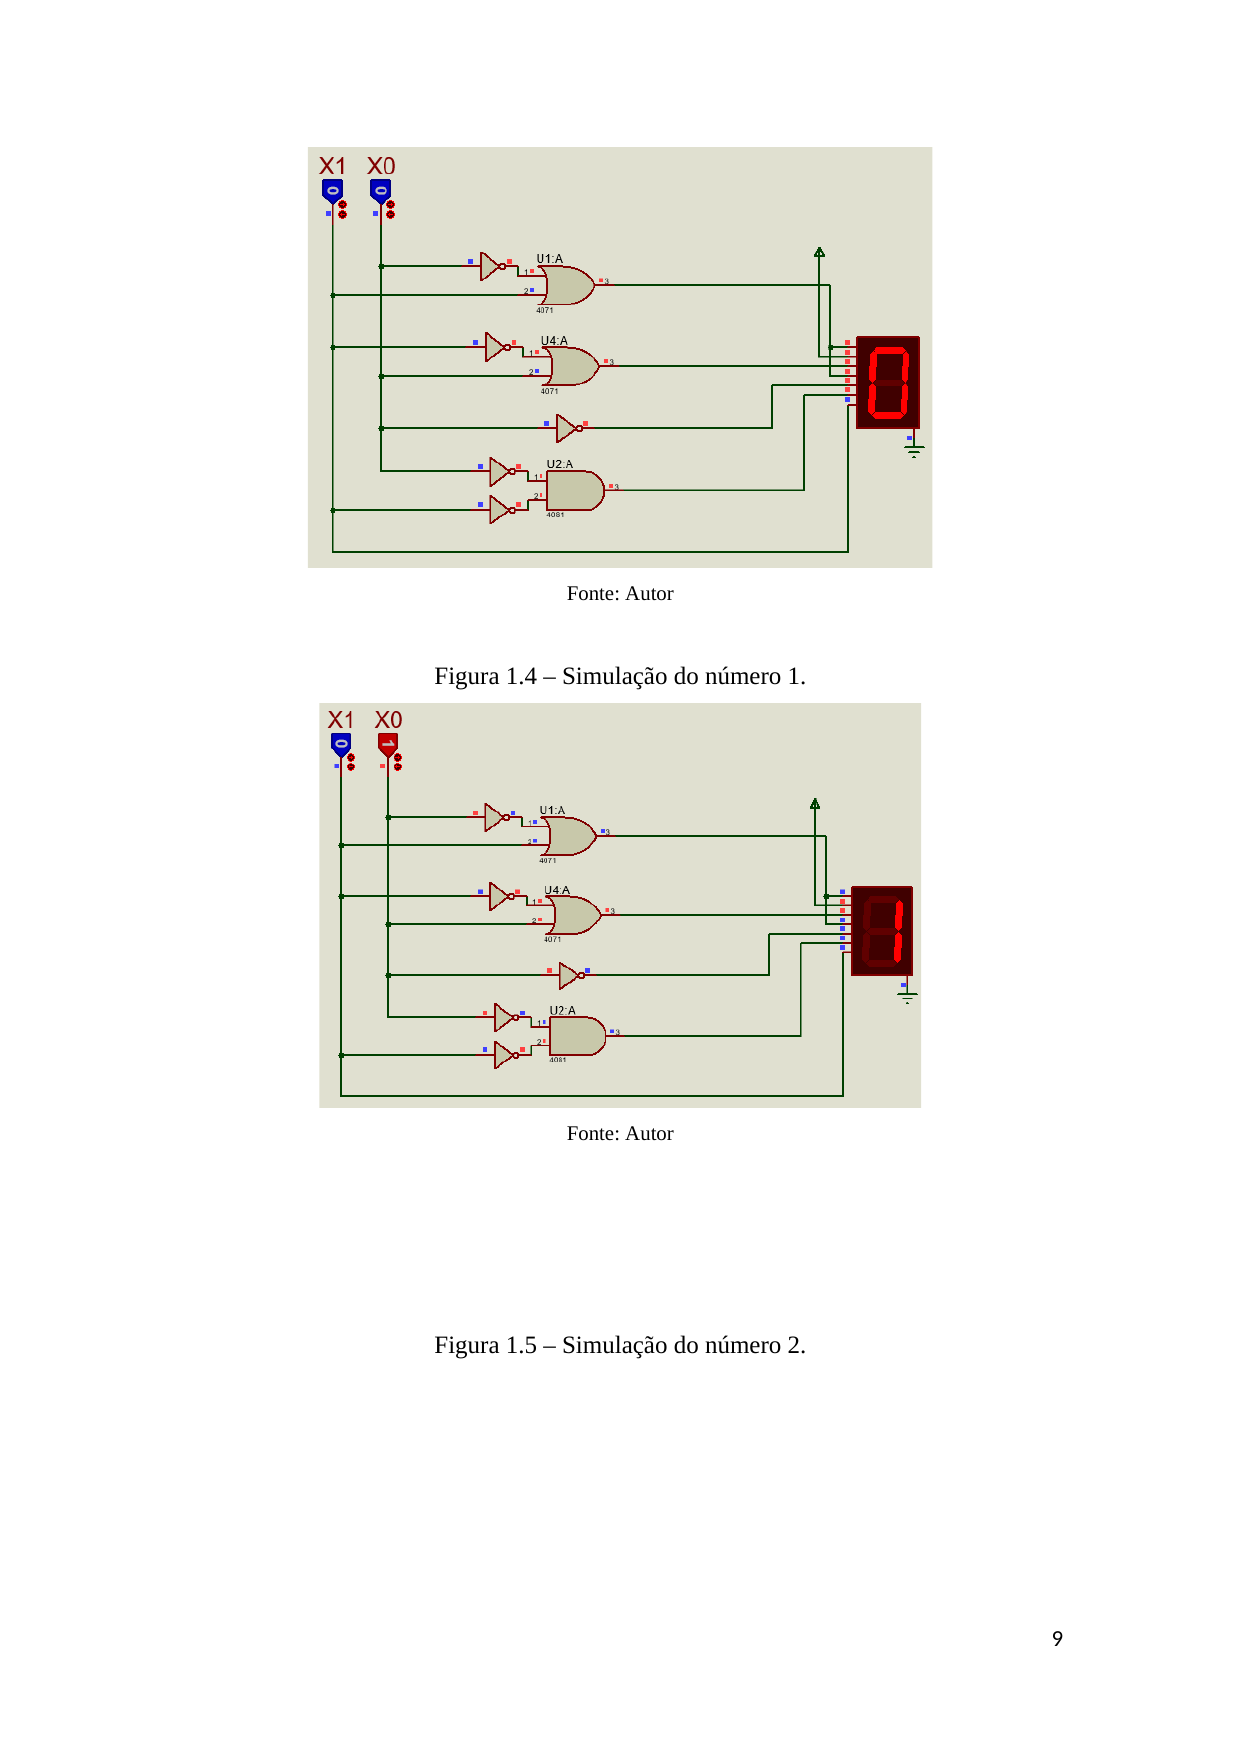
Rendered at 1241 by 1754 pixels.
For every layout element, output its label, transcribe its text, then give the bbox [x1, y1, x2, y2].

table_header Figura 1.4 – Simulação do número 1. [177, 661, 1063, 703]
picture [319, 703, 922, 1108]
table_cell Fonte: Autor [177, 1121, 1063, 1158]
table_header Figura 1.5 – Simulação do número 2. [177, 1331, 1063, 1372]
table_cell [177, 148, 1063, 581]
table_cell [177, 703, 1063, 1121]
table_cell Fonte: Autor [177, 581, 1063, 618]
picture [307, 147, 933, 568]
